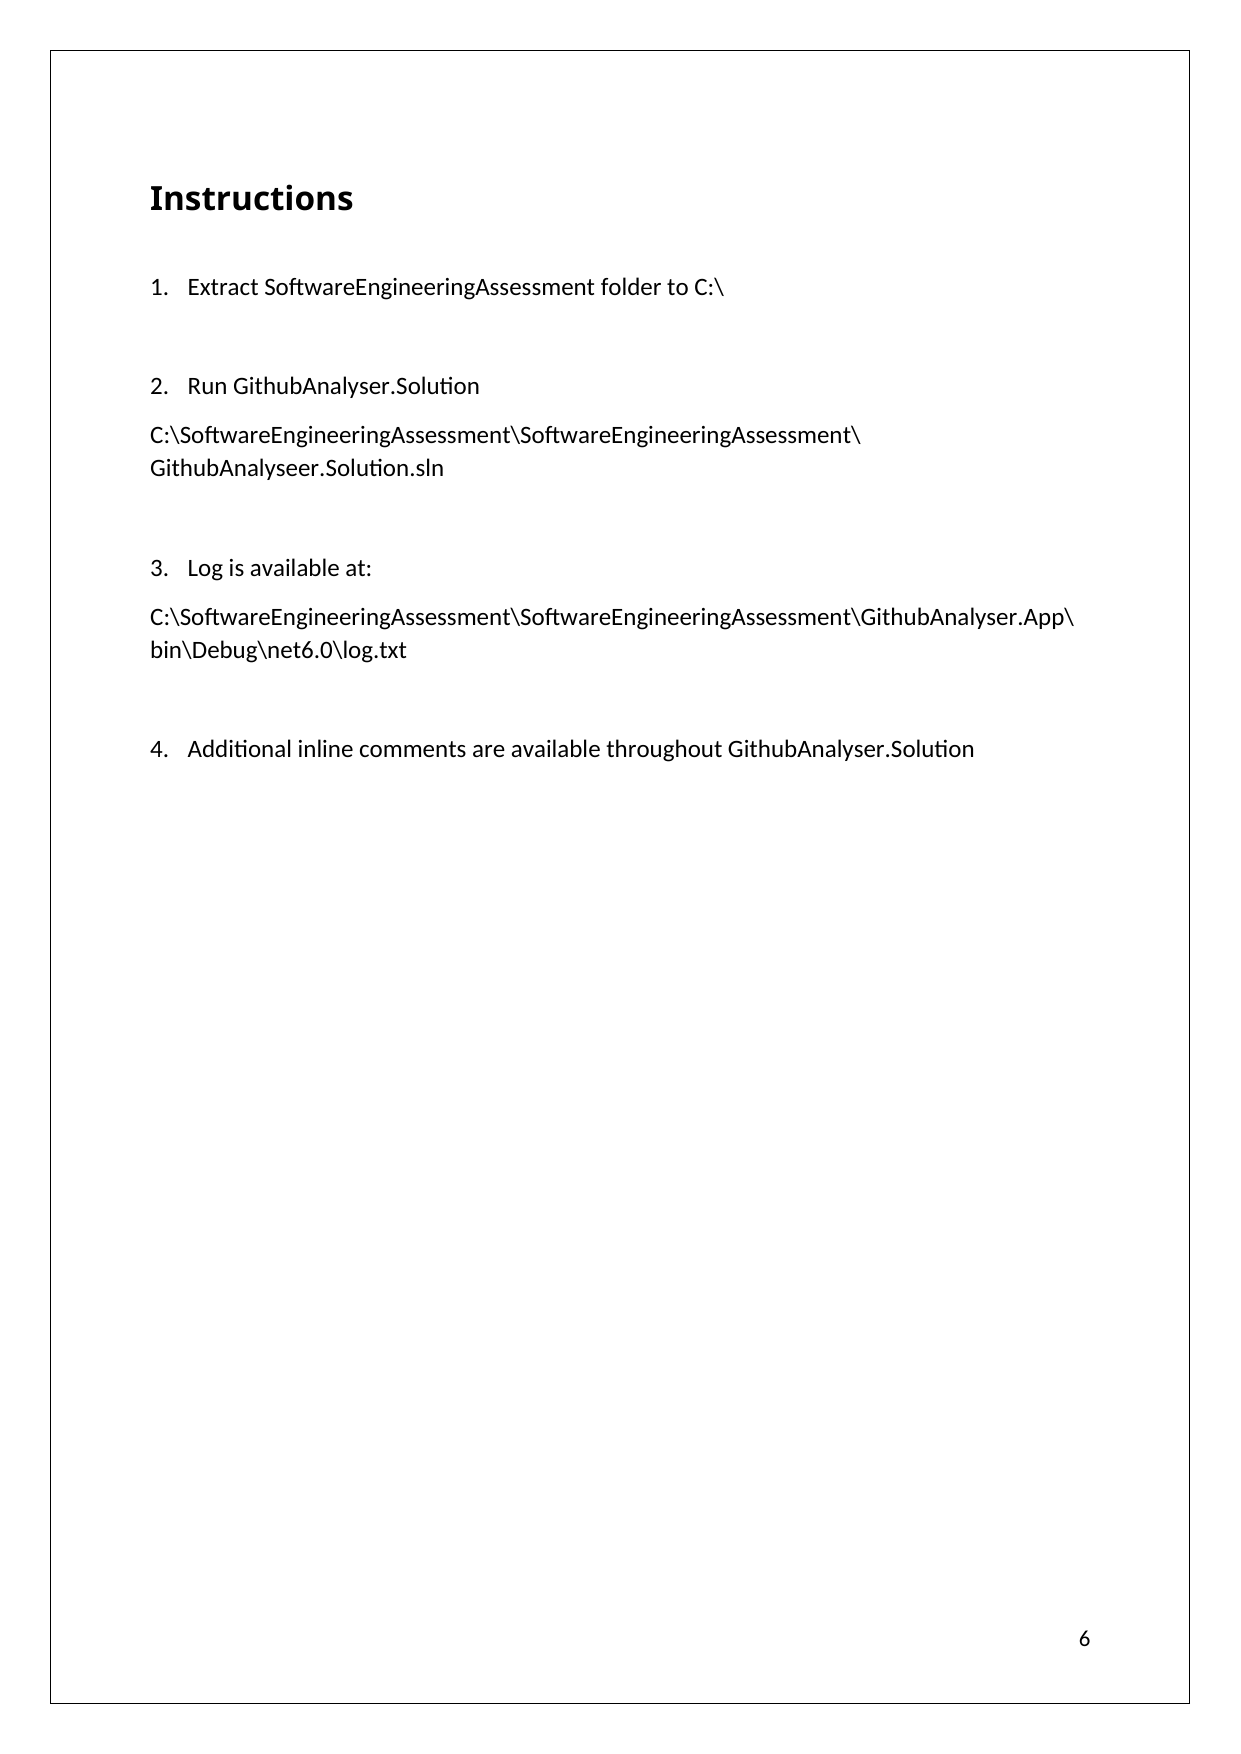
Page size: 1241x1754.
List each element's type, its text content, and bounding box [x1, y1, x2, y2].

list Additional inline comments are available throughout GithubAnalyser.Solution [150, 733, 1090, 764]
text C:\SoftwareEngineeringAssessment\SoftwareEngineeringAssessment\GithubAnalyser.App\bin\Debug\net6.0\log.txt [150, 601, 1090, 665]
subtitle Instructions [150, 175, 1090, 220]
text C:\SoftwareEngineeringAssessment\SoftwareEngineeringAssessment\ GithubAnalyseer.Solution.sln [150, 419, 1090, 483]
list Extract SoftwareEngineeringAssessment folder to C:\ [150, 271, 1090, 301]
list Log is available at: [150, 552, 1090, 582]
list Run GithubAnalyser.Solution [150, 370, 1090, 401]
